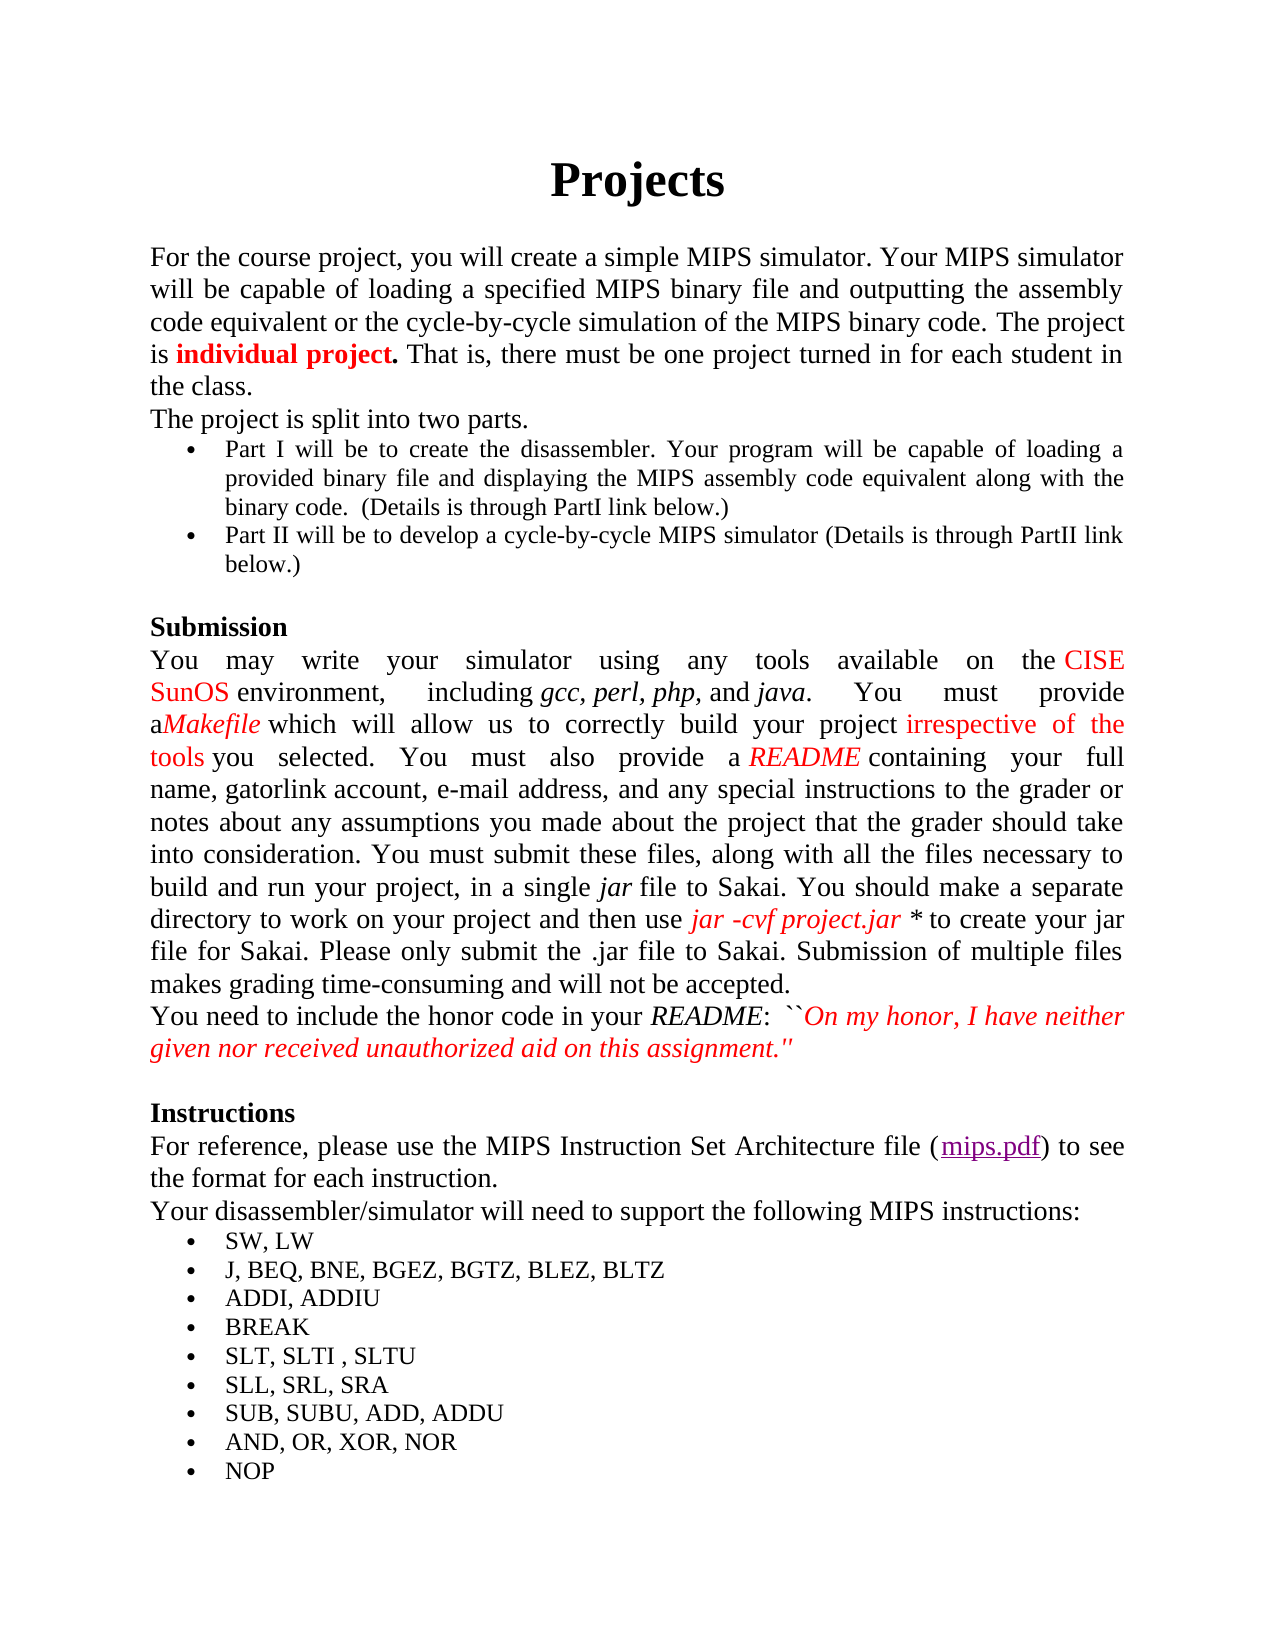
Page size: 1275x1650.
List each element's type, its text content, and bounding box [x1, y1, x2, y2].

text You may write your simulator using any tools available on the CISE SunOS environment, including gcc, perl, php, and java. You must provide aMakefile which will allow us to correctly build your project irrespective of the tools you selected. You must also provide a README containing your full name, gatorlink account, e-mail address, and any special instructions to the grader or notes about any assumptions you made about the project that the grader should take into consideration. You must submit these files, along with all the files necessary to build and run your project, in a single jar file to Sakai. You should make a separate directory to work on your project and then use jar -cvf project.jar * to create your jar file for Sakai. Please only submit the .jar file to Sakai. Submission of multiple files makes grading time-consuming and will not be accepted. [150, 643, 1125, 999]
text For the course project, you will create a simple MIPS simulator. Your MIPS simulator will be capable of loading a specified MIPS binary file and outputting the assembly code equivalent or the cycle-by-cycle simulation of the MIPS binary code. The project is individual project. That is, there must be one project turned in for each student in the class. [150, 240, 1125, 402]
text Submission [150, 610, 1125, 643]
list SW, LW [187, 1226, 1125, 1255]
text Instructions [150, 1096, 1125, 1129]
text For reference, please use the MIPS Instruction Set Architecture file (mips.pdf) to see the format for each instruction. [150, 1129, 1125, 1193]
list Part I will be to create the disassembler. Your program will be capable of loading a provided binary file and displaying the MIPS assembly code equivalent along with the binary code. (Details is through PartI link below.) [187, 434, 1125, 521]
list SLL, SRL, SRA [187, 1370, 1125, 1398]
list ADDI, ADDIU [187, 1283, 1125, 1312]
text Your disassembler/simulator will need to support the following MIPS instructions: [150, 1193, 1125, 1226]
list NOP [187, 1456, 1125, 1485]
list SLT, SLTI , SLTU [187, 1341, 1125, 1370]
list SUB, SUBU, ADD, ADDU [187, 1398, 1125, 1427]
list BREAK [187, 1312, 1125, 1341]
list AND, OR, XOR, NOR [187, 1427, 1125, 1456]
text Projects [150, 150, 1125, 207]
text The project is split into two parts. [150, 402, 1125, 434]
list J, BEQ, BNE, BGEZ, BGTZ, BLEZ, BLTZ [187, 1255, 1125, 1283]
list Part II will be to develop a cycle-by-cycle MIPS simulator (Details is through PartII link below.) [187, 521, 1125, 578]
text You need to include the honor code in your README: ``On my honor, I have neither given nor received unauthorized aid on this assignment.'' [150, 999, 1125, 1064]
